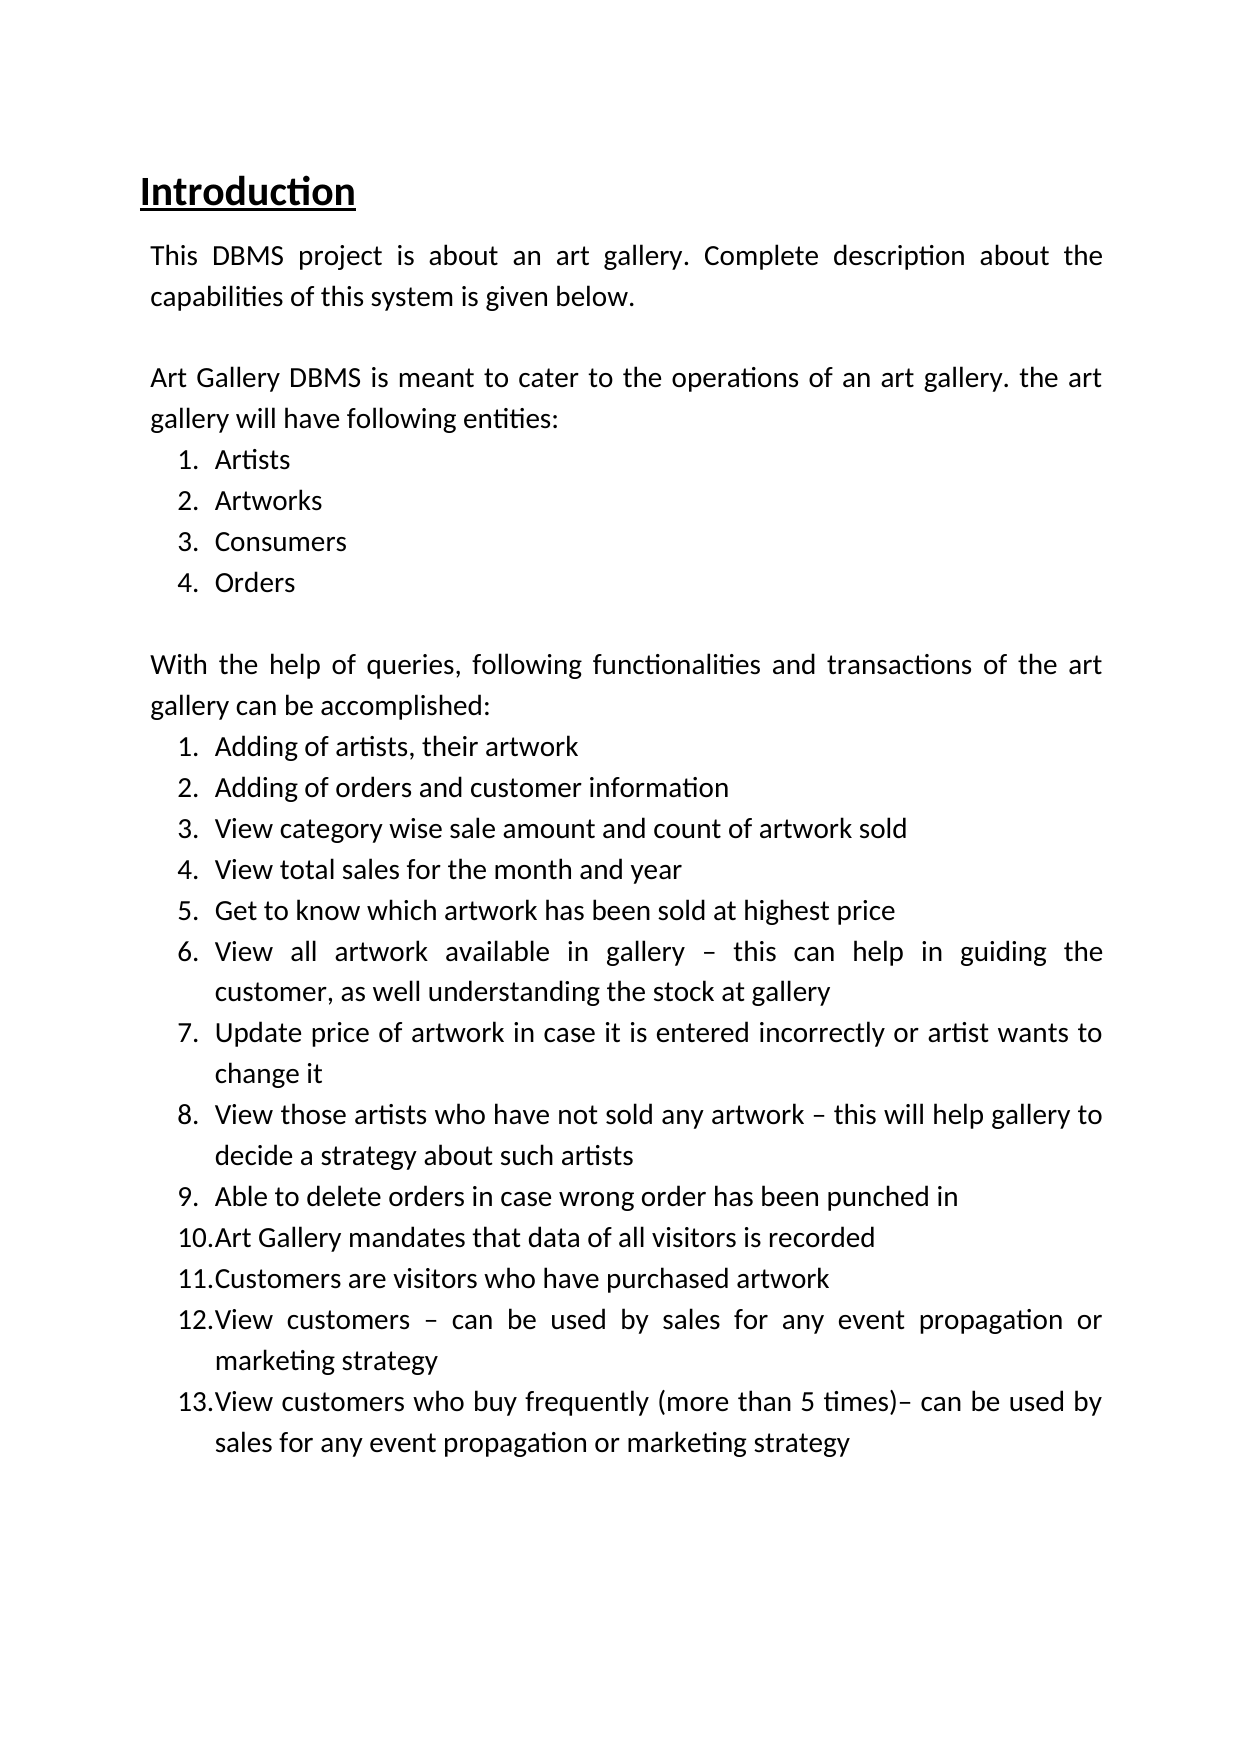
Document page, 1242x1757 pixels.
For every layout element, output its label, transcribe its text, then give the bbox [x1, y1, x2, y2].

list Adding of artists, their artwork [177, 728, 1104, 763]
list View customers – can be used by sales for any event propagation or marketing strategy [177, 1301, 1104, 1378]
list Artworks [177, 482, 1104, 518]
list Artists [177, 441, 1104, 477]
list View customers who buy frequently (more than 5 times)– can be used by sales for any event propagation or marketing strategy [177, 1383, 1104, 1459]
list Update price of artwork in case it is entered incorrectly or artist wants to change it [177, 1014, 1104, 1091]
text With the help of queries, following functionalities and transactions of the art gallery can be accomplished: [150, 646, 1104, 723]
text This DBMS project is about an art gallery. Complete description about the capabilities of this system is given below. [150, 237, 1104, 313]
list Adding of orders and customer information [177, 769, 1104, 804]
list Customers are visitors who have purchased artwork [177, 1260, 1104, 1296]
list Art Gallery mandates that data of all visitors is recorded [177, 1219, 1104, 1255]
list View category wise sale amount and count of artwork sold [177, 810, 1104, 845]
subtitle Introduction [139, 164, 1104, 215]
list View total sales for the month and year [177, 851, 1104, 886]
list View those artists who have not sold any artwork – this will help gallery to decide a strategy about such artists [177, 1096, 1104, 1173]
list View all artwork available in gallery – this can help in guiding the customer, as well understanding the stock at gallery [177, 933, 1104, 1009]
list Able to delete orders in case wrong order has been punched in [177, 1178, 1104, 1214]
list Orders [177, 564, 1104, 600]
text Art Gallery DBMS is meant to cater to the operations of an art gallery. the art gallery will have following entities: [150, 359, 1104, 436]
list Consumers [177, 523, 1104, 559]
list Get to know which artwork has been sold at highest price [177, 892, 1104, 927]
